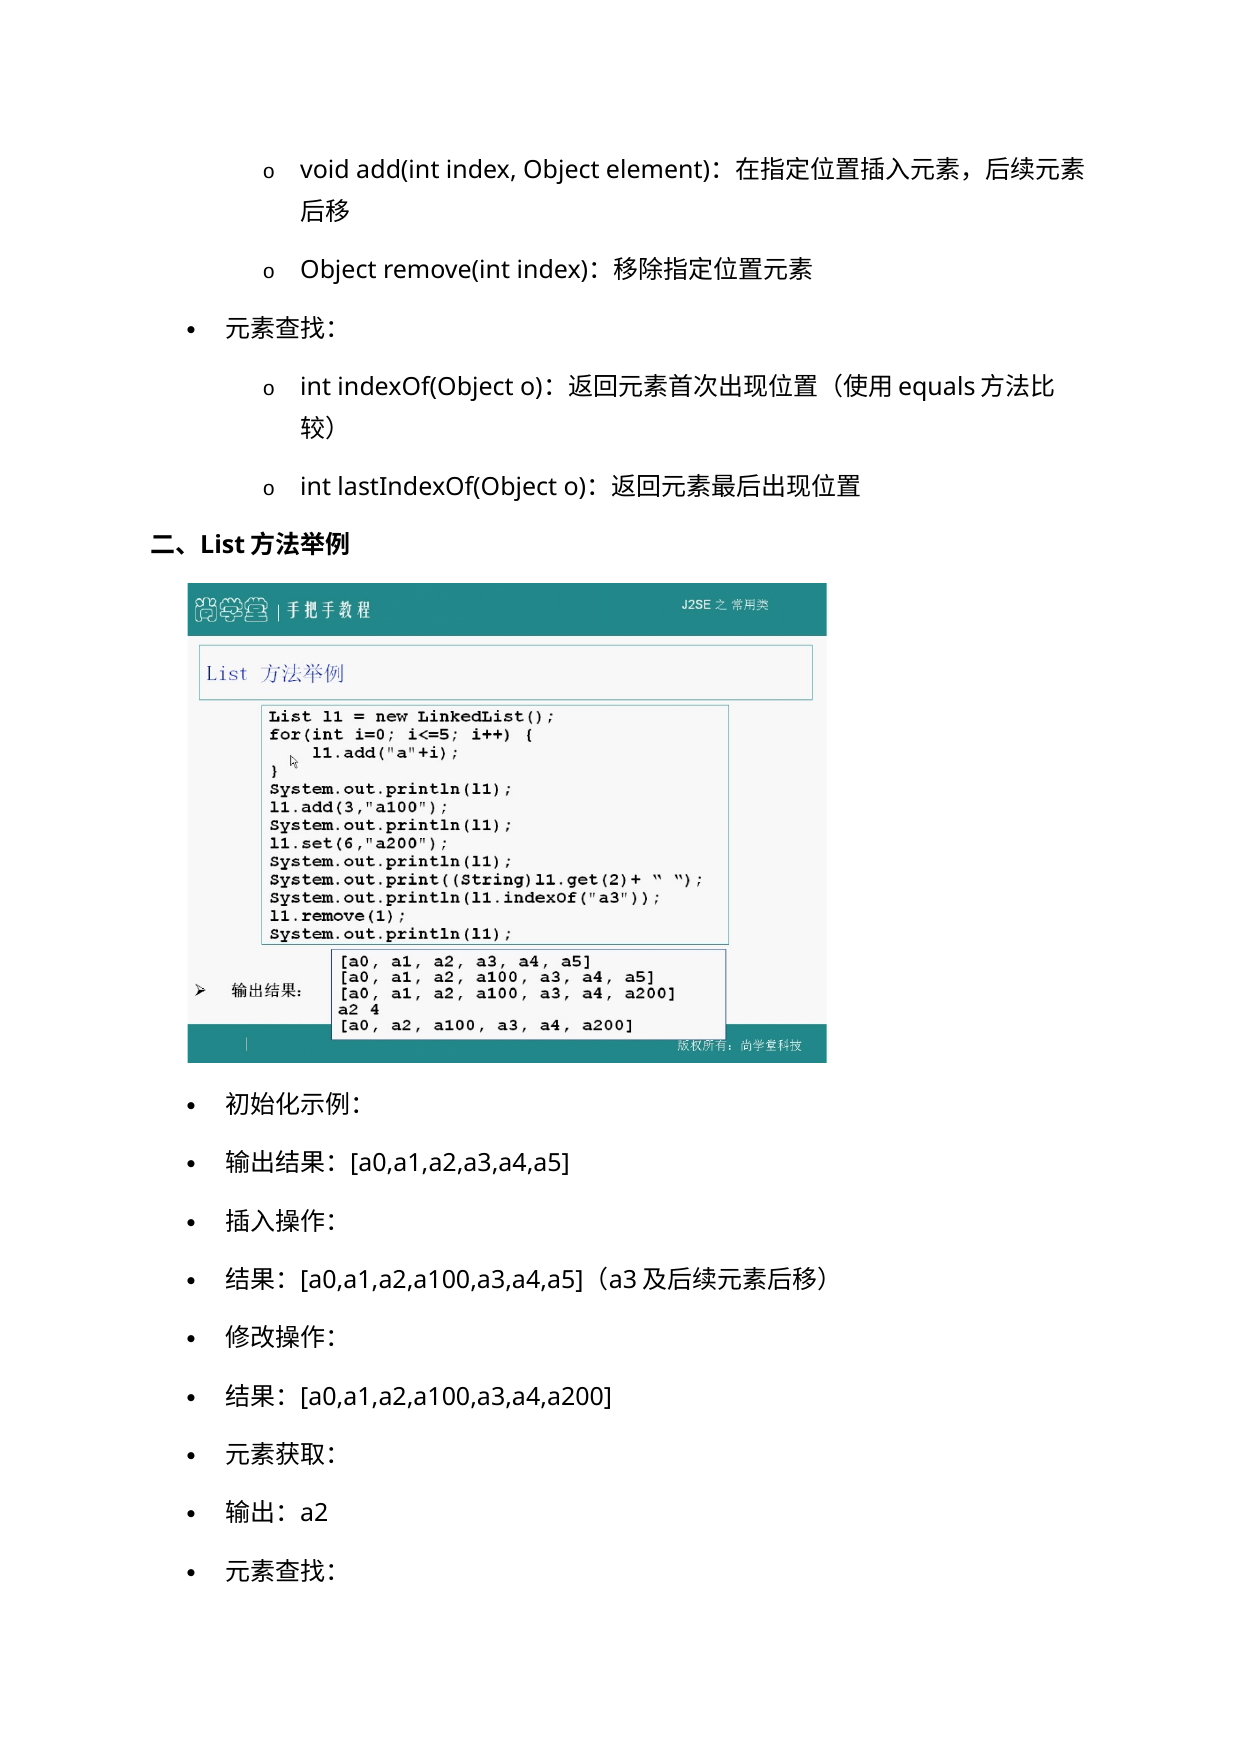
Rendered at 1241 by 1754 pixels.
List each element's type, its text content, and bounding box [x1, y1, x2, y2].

list 输出：a2 [187, 1493, 1090, 1529]
list 初始化示例： [187, 1084, 1090, 1121]
list 结果：[a0,a1,a2,a100,a3,a4,a200] [187, 1376, 1090, 1412]
list Object remove(int index)：移除指定位置元素 [262, 250, 1090, 286]
list void add(int index, Object element)：在指定位置插入元素，后续元素后移 [262, 150, 1090, 228]
list 元素查找： [187, 1551, 1090, 1587]
list int lastIndexOf(Object o)：返回元素最后出现位置 [262, 467, 1090, 503]
list 元素获取： [187, 1434, 1090, 1471]
text 二、List方法举例 [150, 525, 1090, 561]
list 输出结果：[a0,a1,a2,a3,a4,a5] [187, 1143, 1090, 1179]
list int indexOf(Object o)：返回元素首次出现位置（使用equals方法比较） [262, 367, 1090, 444]
list 元素查找： [187, 308, 1090, 344]
picture [187, 583, 827, 1063]
list 修改操作： [187, 1318, 1090, 1354]
list 插入操作： [187, 1201, 1090, 1237]
list 结果：[a0,a1,a2,a100,a3,a4,a5]（a3及后续元素后移） [187, 1259, 1090, 1296]
